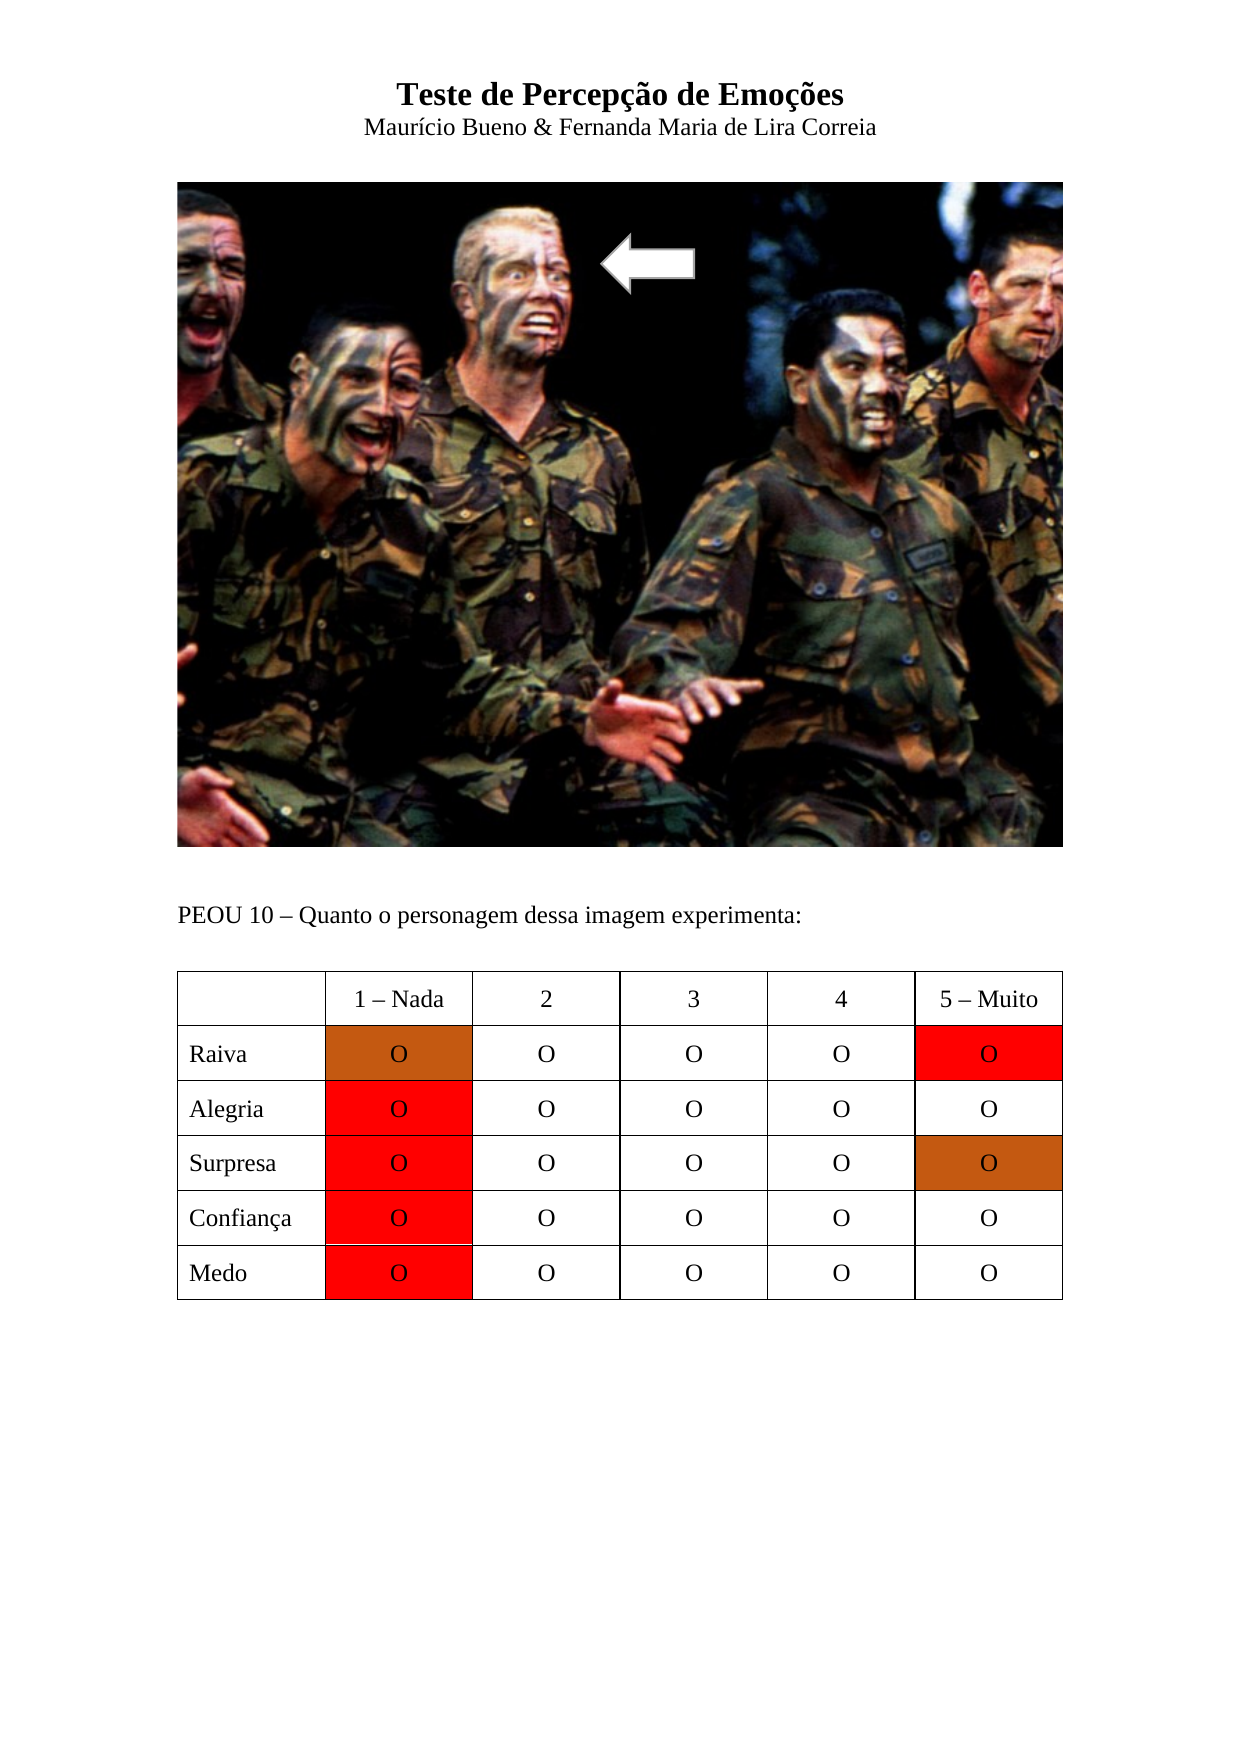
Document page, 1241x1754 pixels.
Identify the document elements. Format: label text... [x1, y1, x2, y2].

table_cell O [473, 1191, 619, 1244]
table_header 2 [473, 972, 619, 1025]
table_cell O [326, 1136, 472, 1190]
table_cell O [326, 1191, 472, 1244]
text PEOU 10 – Quanto o personagem dessa imagem experimenta: [177, 901, 1063, 929]
table_cell O [768, 1136, 914, 1190]
table_cell O [621, 1246, 767, 1299]
table_cell O [916, 1191, 1062, 1244]
table_cell O [916, 1081, 1062, 1135]
table_header [178, 972, 325, 1025]
table_cell Confiança [178, 1191, 325, 1244]
table_header 5 – Muito [916, 972, 1062, 1025]
table_cell O [916, 1026, 1062, 1080]
table_cell O [768, 1081, 914, 1135]
picture [177, 182, 1063, 847]
table_cell Alegria [178, 1081, 325, 1135]
table_cell O [621, 1081, 767, 1135]
table_cell O [916, 1246, 1062, 1299]
table_cell O [473, 1081, 619, 1135]
table_header 3 [621, 972, 767, 1025]
table_cell Medo [178, 1246, 325, 1299]
table_cell Raiva [178, 1026, 325, 1080]
table_cell Surpresa [178, 1136, 325, 1190]
table_cell O [916, 1136, 1062, 1190]
table_cell O [621, 1191, 767, 1244]
table_cell O [473, 1246, 619, 1299]
table_cell O [326, 1026, 472, 1080]
table_cell O [768, 1191, 914, 1244]
table_header 4 [768, 972, 914, 1025]
table_cell O [473, 1026, 619, 1080]
table_cell O [621, 1026, 767, 1080]
table_cell O [326, 1246, 472, 1299]
table_cell O [621, 1136, 767, 1190]
table_cell O [326, 1081, 472, 1135]
table_cell O [768, 1026, 914, 1080]
table_header 1 – Nada [326, 972, 472, 1025]
table_cell O [768, 1246, 914, 1299]
table_cell O [473, 1136, 619, 1190]
